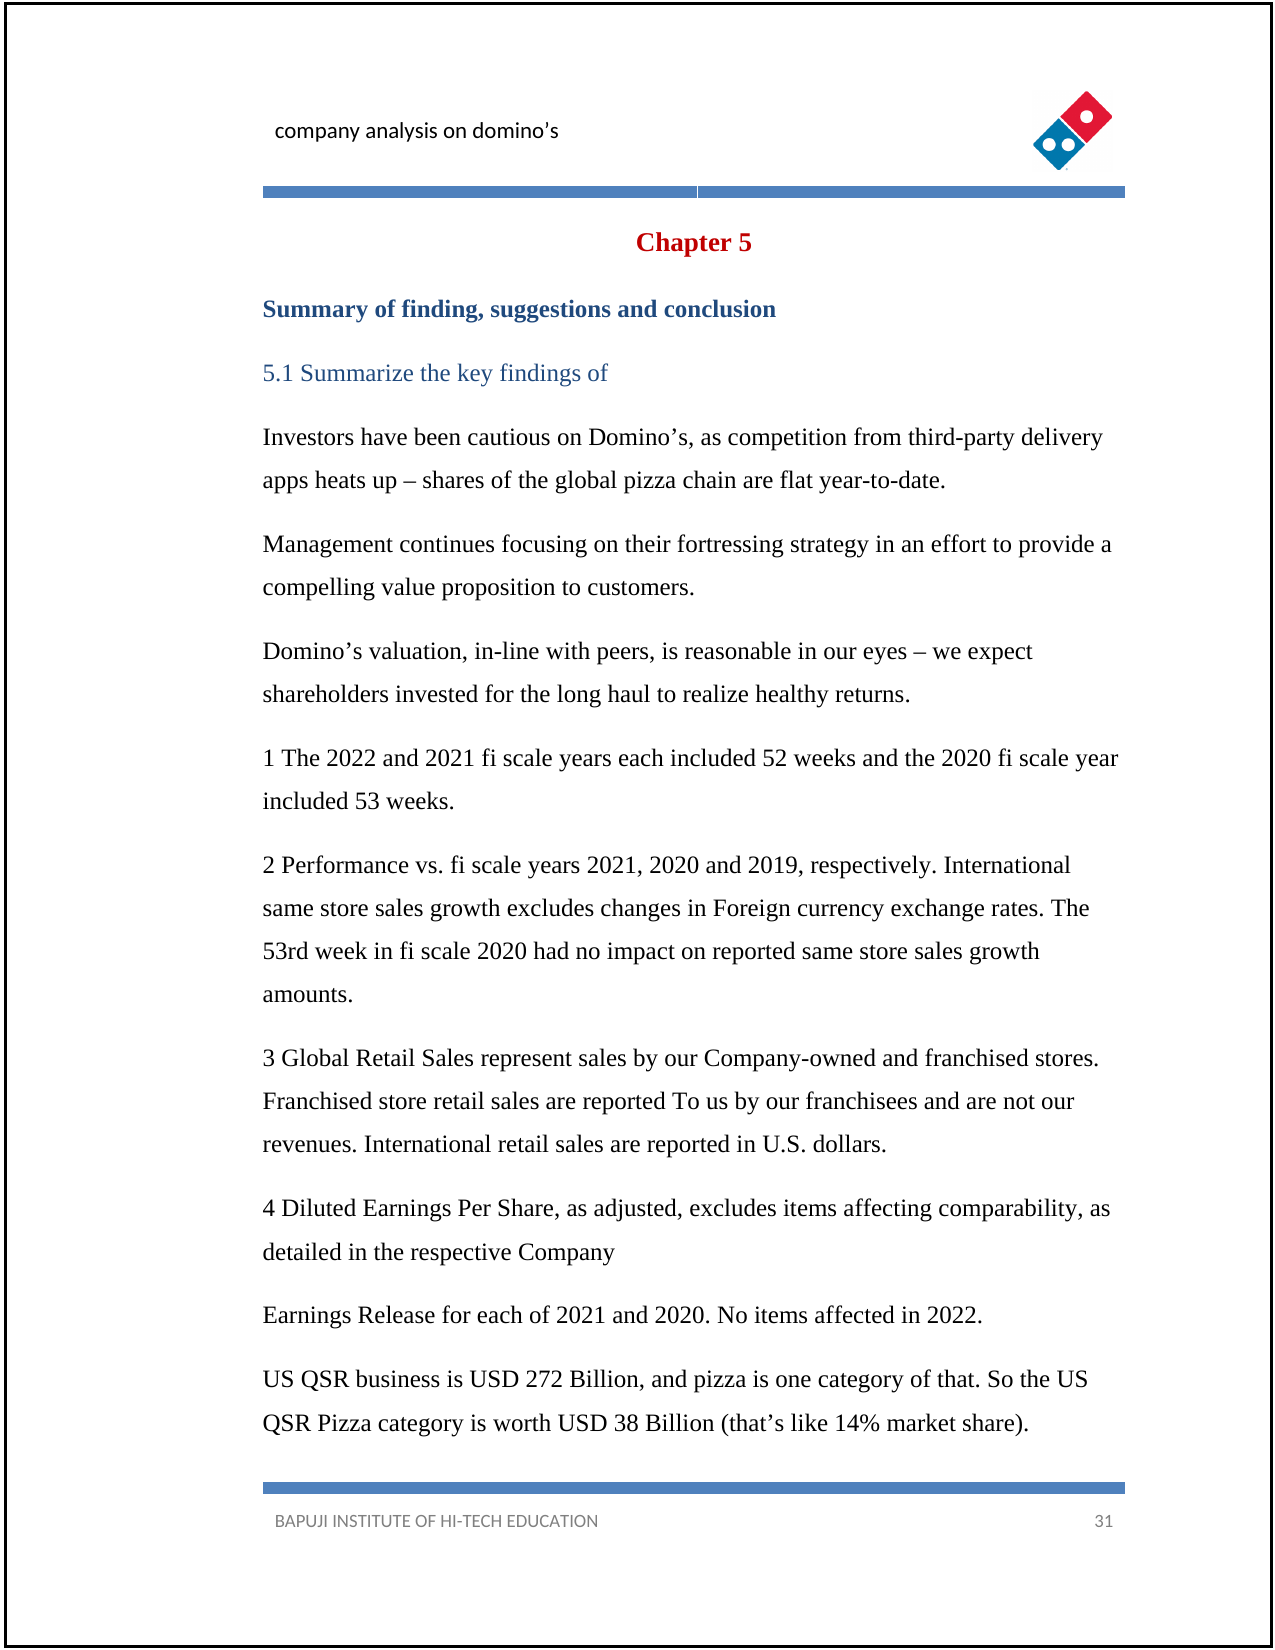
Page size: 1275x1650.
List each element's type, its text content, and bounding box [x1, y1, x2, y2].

picture [1031, 90, 1114, 172]
text Summary of finding, suggestions and conclusion [262, 294, 1125, 322]
text Domino’s valuation, in-line with peers, is reasonable in our eyes – we expect shareholders invested for the long haul to realize healthy returns. [262, 636, 1125, 708]
text 2 Performance vs. fi scale years 2021, 2020 and 2019, respectively. International same store sales growth excludes changes in Foreign currency exchange rates. The 53rd week in fi scale 2020 had no impact on reported same store sales growth amounts. [262, 850, 1125, 1008]
text Management continues focusing on their fortressing strategy in an effort to provide a compelling value proposition to customers. [262, 529, 1125, 601]
text 4 Diluted Earnings Per Share, as adjusted, excludes items affecting comparability, as detailed in the respective Company [262, 1193, 1125, 1265]
text Chapter 5 [262, 226, 1125, 257]
text Investors have been cautious on Domino’s, as competition from third-party delivery apps heats up – shares of the global pizza chain are flat year-to-date. [262, 422, 1125, 493]
text US QSR business is USD 272 Billion, and pizza is one category of that. So the US QSR Pizza category is worth USD 38 Billion (that’s like 14% market share). [262, 1364, 1125, 1436]
text 5.1 Summarize the key findings of [262, 358, 1125, 386]
text Earnings Release for each of 2021 and 2020. No items affected in 2022. [262, 1301, 1125, 1329]
text 1 The 2022 and 2021 fi scale years each included 52 weeks and the 2020 fi scale year included 53 weeks. [262, 743, 1125, 815]
text 3 Global Retail Sales represent sales by our Company-owned and franchised stores. Franchised store retail sales are reported To us by our franchisees and are not our revenues. International retail sales are reported in U.S. dollars. [262, 1043, 1125, 1158]
